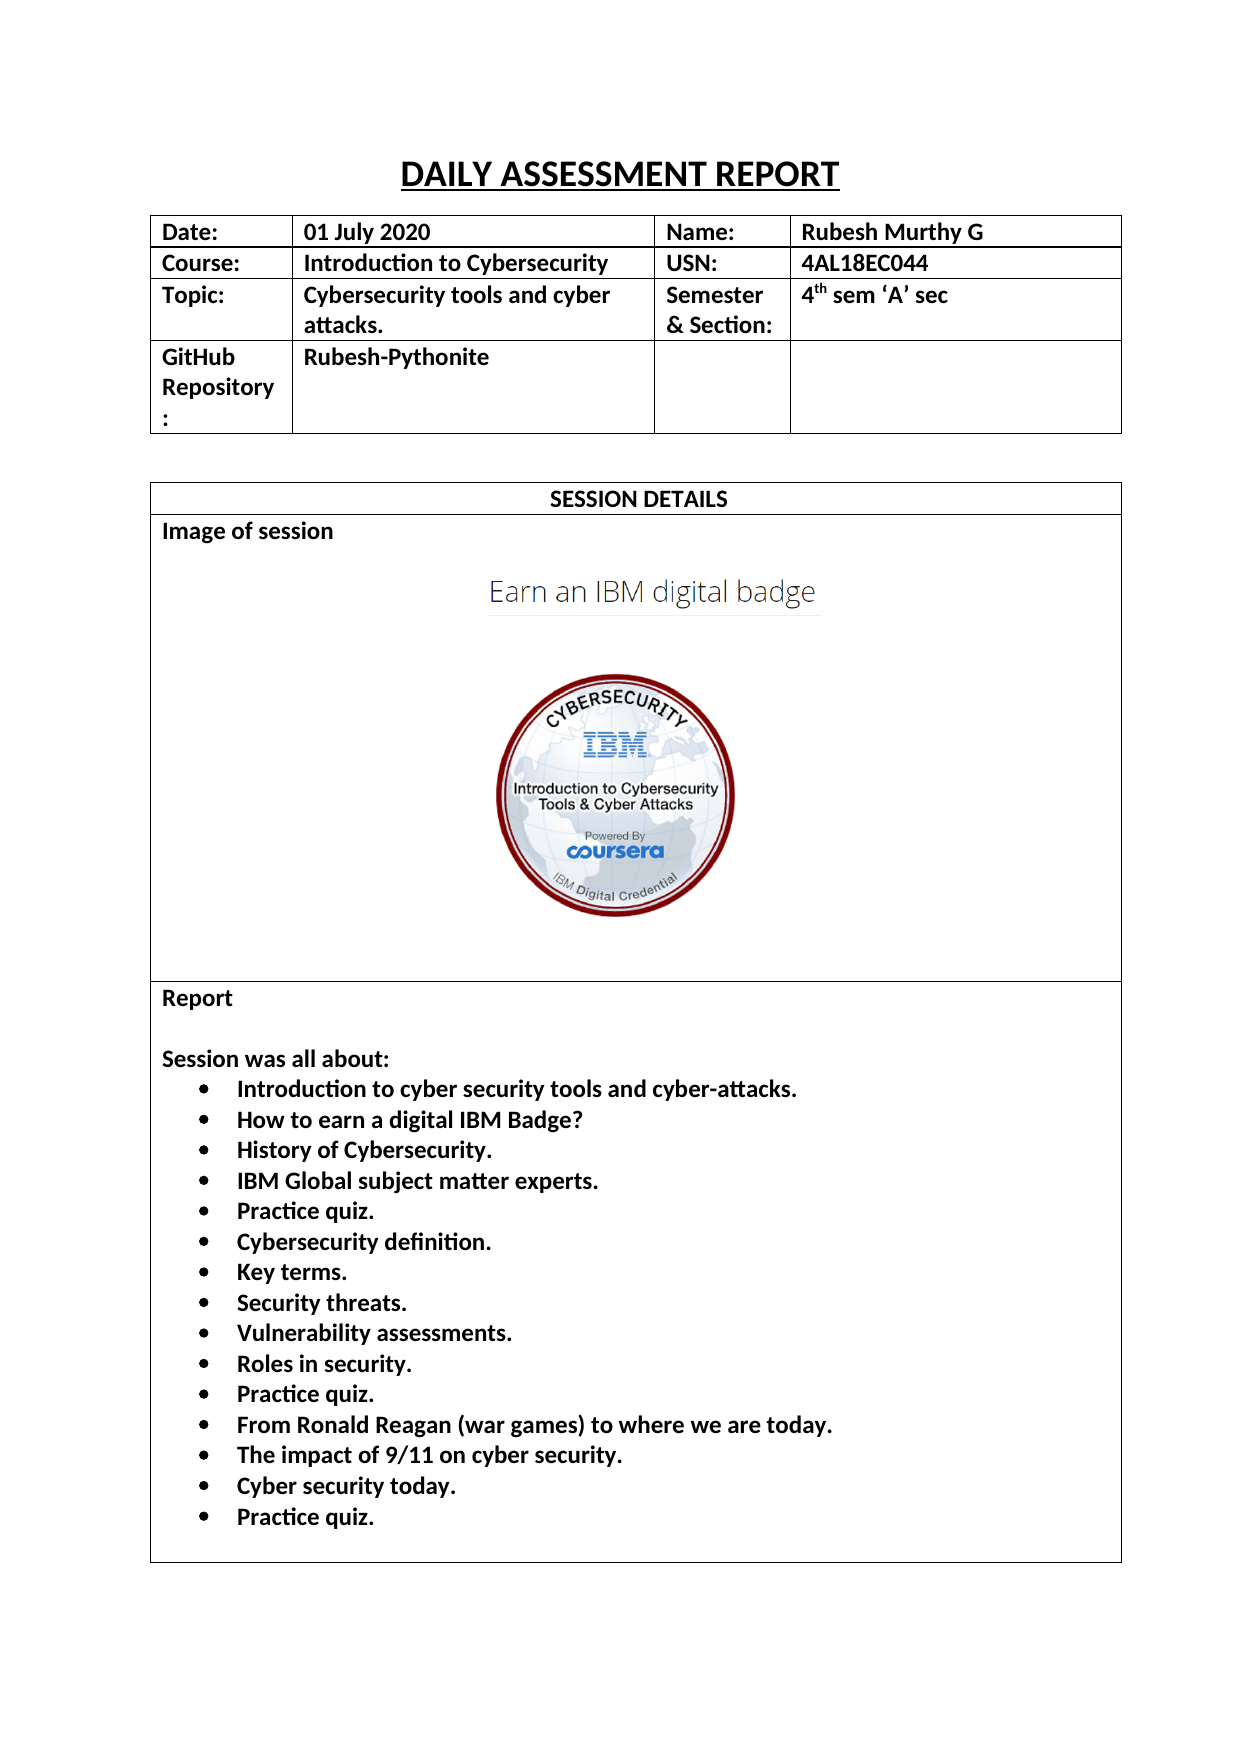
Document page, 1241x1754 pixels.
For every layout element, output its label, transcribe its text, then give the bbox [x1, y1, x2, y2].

table_header 01 July 2020 [293, 216, 654, 246]
table_cell Image of session [151, 515, 1121, 981]
table_cell Report Session was all about: Introduction to cyber security tools and cyber-attacks. How to earn a digital IBM Badge? History of Cybersecurity. IBM Global subject matter experts. Practice quiz. Cybersecurity definition. Key terms. Security threats. Vulnerability assessments. Roles in security. Practice quiz. From Ronald Reagan (war games) to where we are today. The impact of 9/11 on cyber security. Cyber security today. Practice quiz. [151, 982, 1121, 1562]
table_cell Cybersecurity tools and cyber attacks. [293, 279, 654, 340]
table_cell Semester & Section: [655, 279, 790, 340]
table_header Rubesh Murthy G [791, 216, 1121, 246]
table_header SESSION DETAILS [151, 483, 1121, 514]
table_cell USN: [655, 248, 790, 278]
table_cell Topic: [151, 279, 292, 340]
table_cell 4AL18EC044 [791, 248, 1121, 278]
table_cell Introduction to Cybersecurity [293, 248, 654, 278]
picture [450, 576, 822, 923]
table_cell 4th sem ‘A’ sec [791, 279, 1121, 340]
table_cell GitHub Repository: [151, 341, 292, 433]
table_cell [791, 341, 1121, 433]
table_cell Course: [151, 248, 292, 278]
table_header Name: [655, 216, 790, 246]
table_header Date: [151, 216, 292, 246]
table_cell Rubesh-Pythonite [293, 341, 654, 433]
table_cell [655, 341, 790, 433]
text DAILY ASSESSMENT REPORT [150, 150, 1090, 196]
